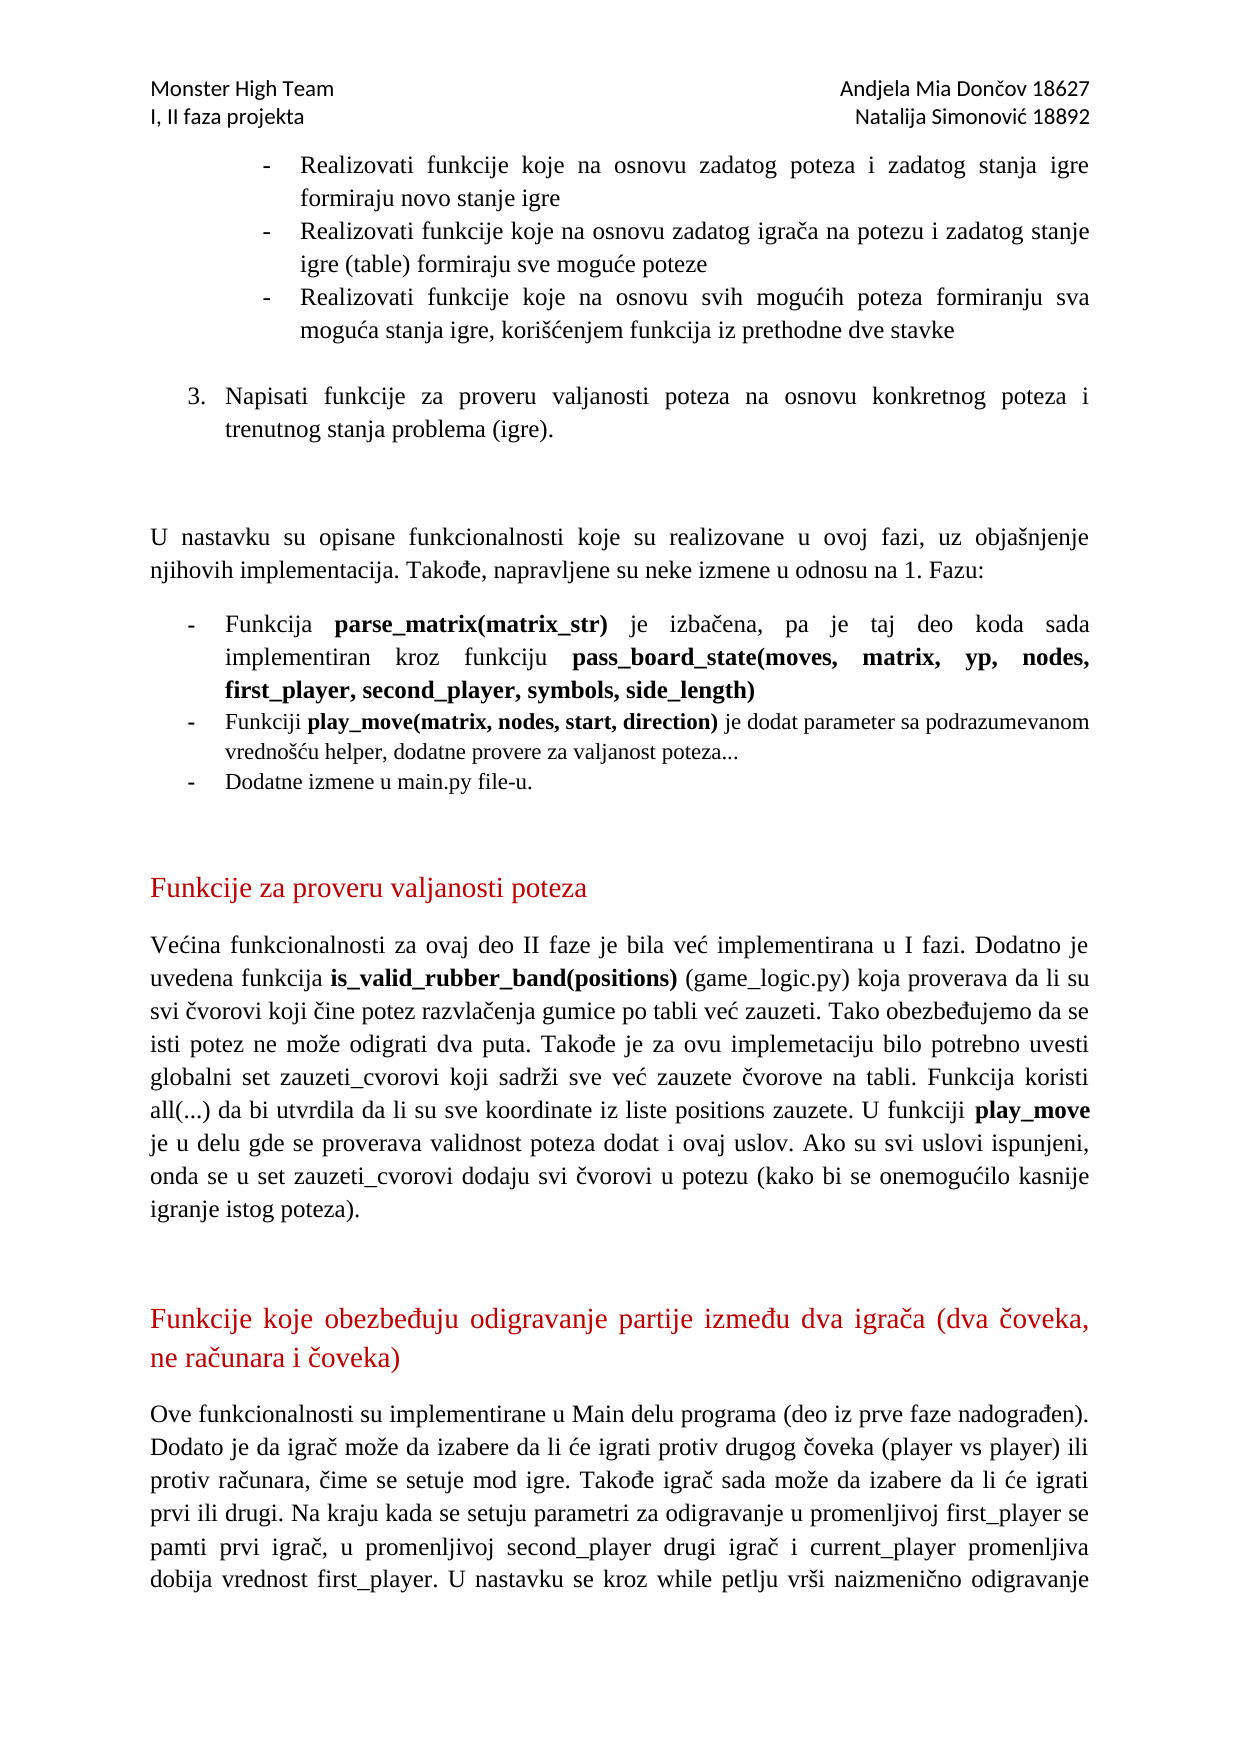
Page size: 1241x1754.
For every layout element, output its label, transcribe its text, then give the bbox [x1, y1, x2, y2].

text U nastavku su opisane funkcionalnosti koje su realizovane u ovoj fazi, uz objašnjenje njihovih implementacija. Takođe, napravljene su neke izmene u odnosu na 1. Fazu: [150, 522, 1090, 584]
list Realizovati funkcije koje na osnovu zadatog igrača na potezu i zadatog stanje igre (table) formiraju sve moguće poteze [262, 216, 1090, 278]
list Funkciji play_move(matrix, nodes, start, direction) je dodat parameter sa podrazumevanom vrednošću helper, dodatne provere za valjanost poteza... [187, 708, 1090, 764]
text Funkcije za proveru valjanosti poteza [150, 870, 1090, 904]
list Realizovati funkcije koje na osnovu zadatog poteza i zadatog stanja igre formiraju novo stanje igre [262, 150, 1090, 212]
list Funkcija parse_matrix(matrix_str) je izbačena, pa je taj deo koda sada implementiran kroz funkciju pass_board_state(moves, matrix, yp, nodes, first_player, second_player, symbols, side_length) [187, 609, 1090, 703]
text Funkcije koje obezbeđuju odigravanje partije između dva igrača (dva čoveka, ne računara i čoveka) [150, 1302, 1090, 1374]
text Većina funkcionalnosti za ovaj deo II faze je bila već implementirana u I fazi. Dodatno je uvedena funkcija is_valid_rubber_band(positions) (game_logic.py) koja proverava da li su svi čvorovi koji čine potez razvlačenja gumice po tabli već zauzeti. Tako obezbeđujemo da se isti potez ne može odigrati dva puta. Takođe je za ovu implemetaciju bilo potrebno uvesti globalni set zauzeti_cvorovi koji sadrži sve već zauzete čvorove na tabli. Funkcija koristi all(...) da bi utvrdila da li su sve koordinate iz liste positions zauzete. U funkciji play_move je u delu gde se proverava validnost poteza dodat i ovaj uslov. Ako su svi uslovi ispunjeni, onda se u set zauzeti_cvorovi dodaju svi čvorovi u potezu (kako bi se onemogućilo kasnije igranje istog poteza). [150, 930, 1090, 1223]
list Realizovati funkcije koje na osnovu svih mogućih poteza formiranju sva moguća stanja igre, korišćenjem funkcija iz prethodne dve stavke [262, 282, 1090, 344]
list Napisati funkcije za proveru valjanosti poteza na osnovu konkretnog poteza i trenutnog stanja problema (igre). [187, 381, 1090, 443]
list Dodatne izmene u main.py file-u. [187, 768, 1090, 794]
